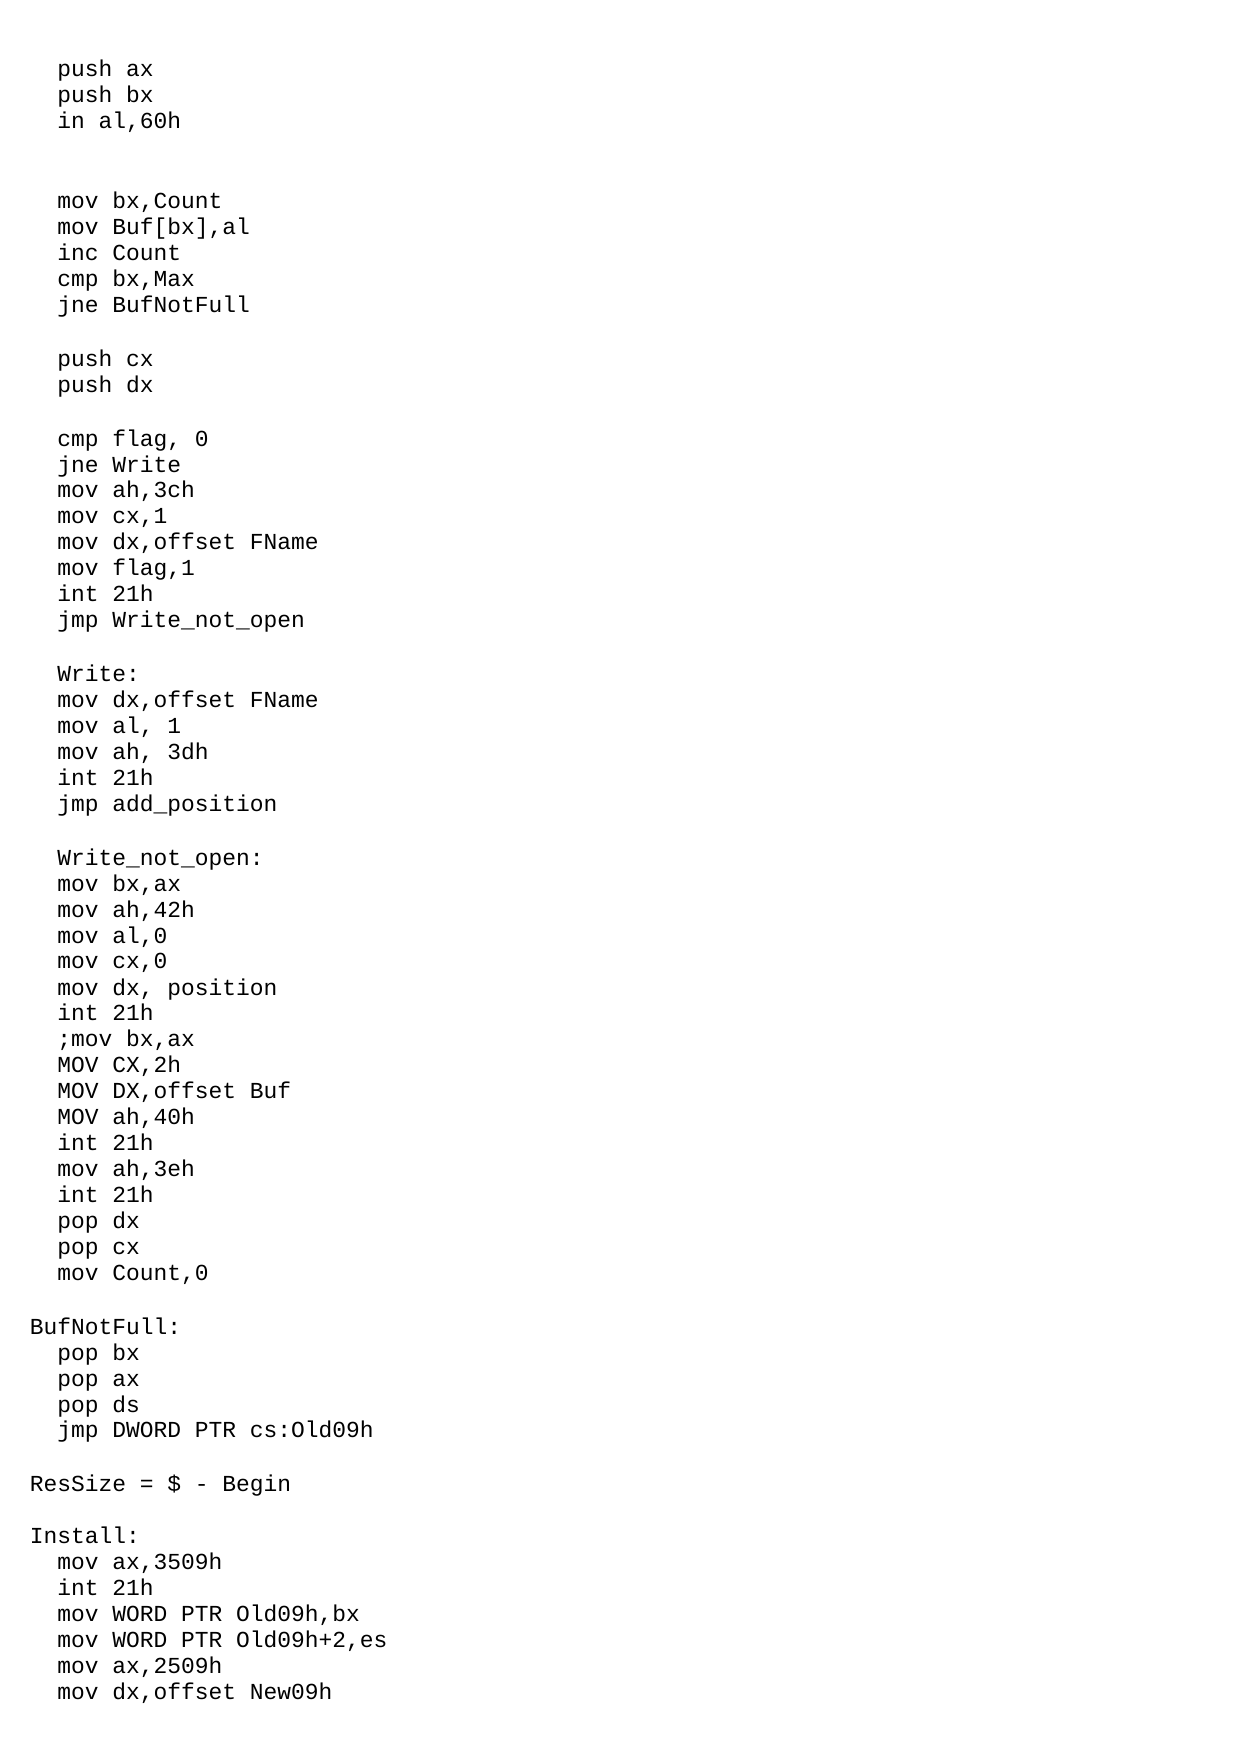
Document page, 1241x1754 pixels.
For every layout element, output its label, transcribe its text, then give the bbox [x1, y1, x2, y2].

text inc Count [29, 241, 1211, 267]
text mov al, 1 [29, 714, 1211, 740]
text ;mov bx,ax [29, 1028, 1211, 1054]
text pop bx [29, 1341, 1211, 1367]
text jne BufNotFull [29, 293, 1211, 319]
text pop ax [29, 1367, 1211, 1393]
text mov Buf[bx],al [29, 215, 1211, 241]
text mov Count,0 [29, 1261, 1211, 1287]
text mov bx,Count [29, 189, 1211, 215]
text mov dx,offset New09h [29, 1680, 1211, 1706]
text jmp add_position [29, 792, 1211, 818]
text mov bx,ax [29, 872, 1211, 898]
text mov WORD PTR Old09h+2,es [29, 1628, 1211, 1654]
text int 21h [29, 1183, 1211, 1209]
text Install: [29, 1525, 1211, 1551]
text int 21h [29, 583, 1211, 608]
text in al,60h [29, 109, 1211, 135]
text mov flag,1 [29, 557, 1211, 583]
text pop ds [29, 1393, 1211, 1419]
text cmp bx,Max [29, 267, 1211, 293]
text BufNotFull: [29, 1315, 1211, 1341]
text mov ah,42h [29, 898, 1211, 924]
text mov ah, 3dh [29, 740, 1211, 766]
text push cx [29, 347, 1211, 373]
text Write_not_open: [29, 846, 1211, 872]
text push dx [29, 373, 1211, 399]
text MOV CX,2h [29, 1054, 1211, 1079]
text mov dx,offset FName [29, 531, 1211, 557]
text int 21h [29, 766, 1211, 792]
text mov ah,3ch [29, 479, 1211, 505]
text mov ax,3509h [29, 1551, 1211, 1577]
text MOV ah,40h [29, 1106, 1211, 1131]
text mov WORD PTR Old09h,bx [29, 1602, 1211, 1628]
text int 21h [29, 1131, 1211, 1157]
text mov al,0 [29, 924, 1211, 950]
text pop dx [29, 1209, 1211, 1235]
text jne Write [29, 453, 1211, 479]
text Write: [29, 662, 1211, 688]
text cmp flag, 0 [29, 427, 1211, 453]
text int 21h [29, 1002, 1211, 1028]
text mov ah,3eh [29, 1157, 1211, 1183]
text push ax [29, 58, 1211, 83]
text mov dx, position [29, 976, 1211, 1002]
text mov dx,offset FName [29, 688, 1211, 714]
text pop cx [29, 1235, 1211, 1261]
text MOV DX,offset Buf [29, 1079, 1211, 1106]
text mov cx,0 [29, 950, 1211, 976]
text mov cx,1 [29, 505, 1211, 531]
text ResSize = $ - Begin [29, 1473, 1211, 1499]
text jmp DWORD PTR cs:Old09h [29, 1419, 1211, 1445]
text mov ax,2509h [29, 1654, 1211, 1680]
text int 21h [29, 1577, 1211, 1602]
text push bx [29, 83, 1211, 109]
text jmp Write_not_open [29, 608, 1211, 634]
